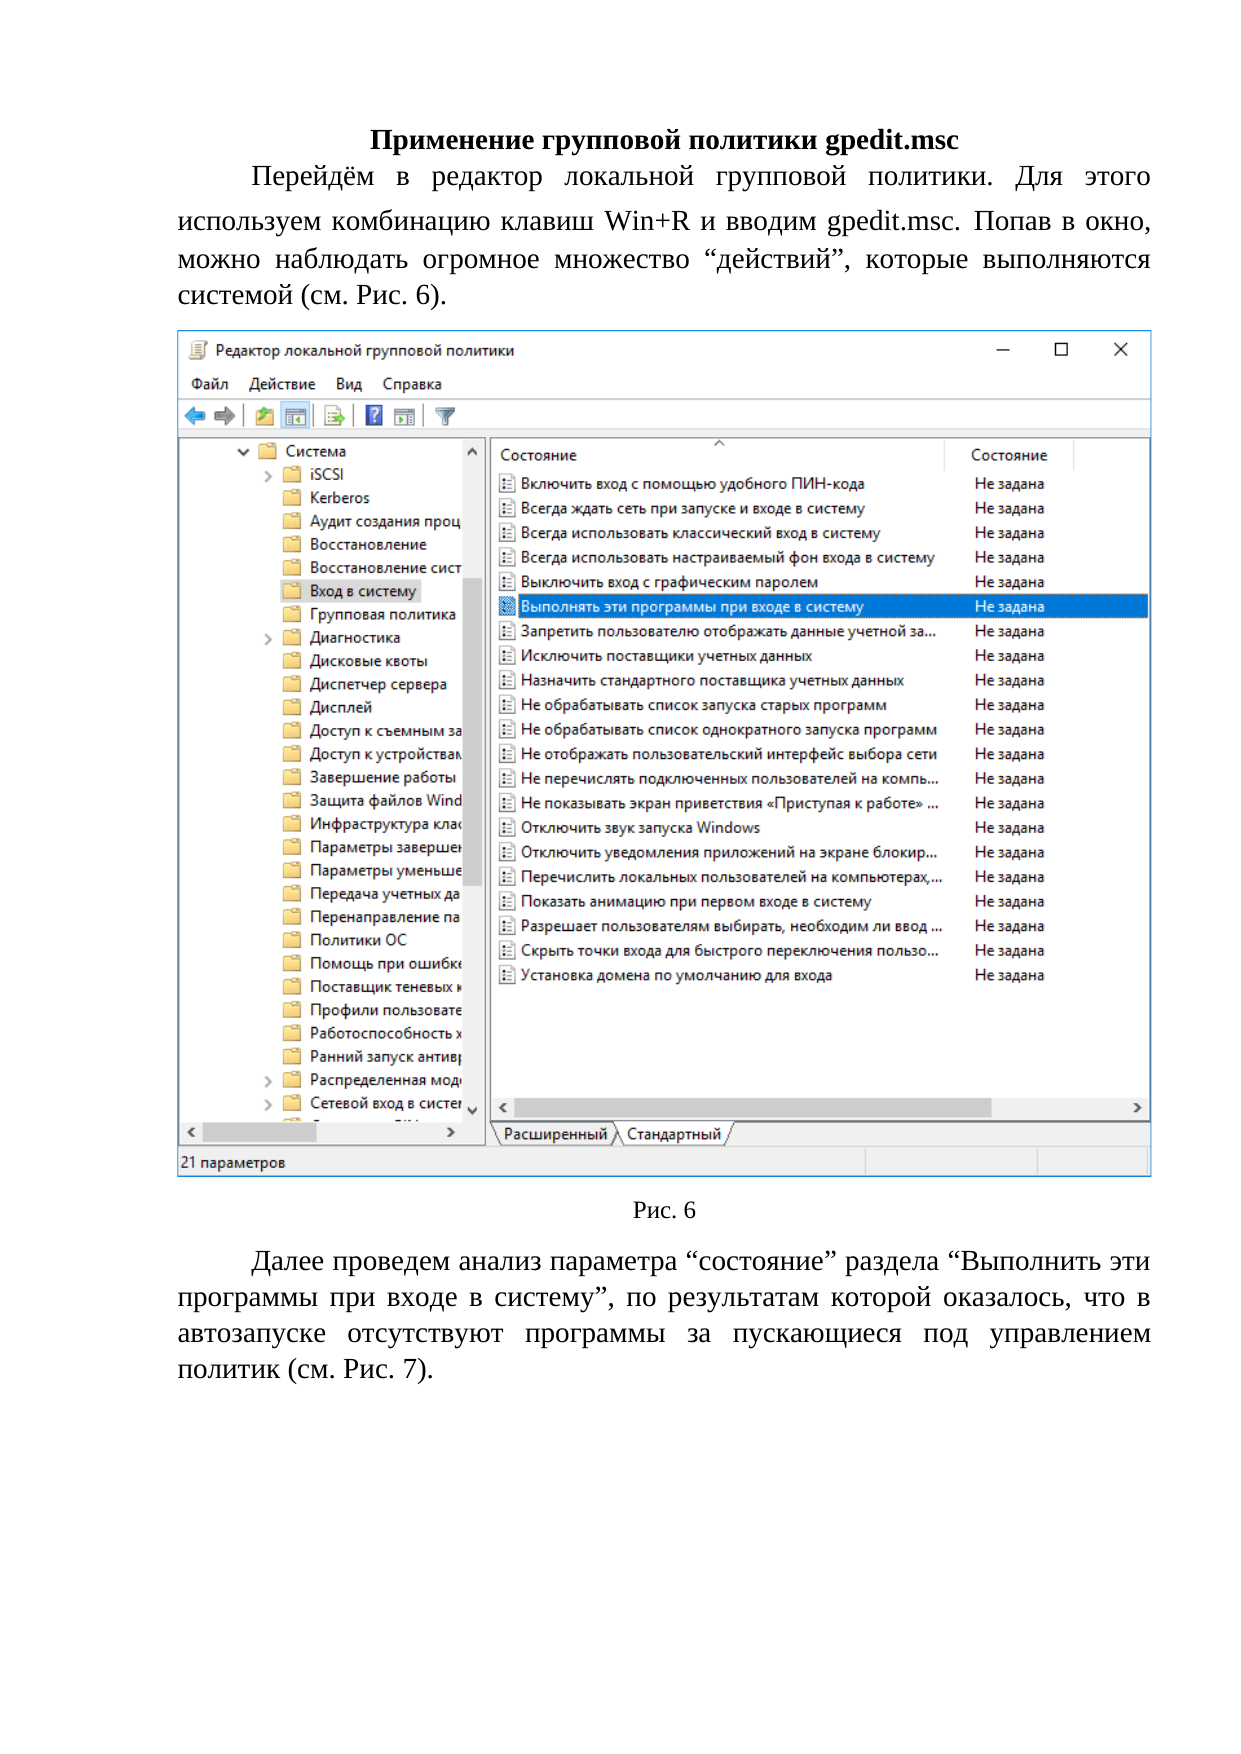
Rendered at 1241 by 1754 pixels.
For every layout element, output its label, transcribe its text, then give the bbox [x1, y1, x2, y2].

subtitle Применение групповой политики gpedit.msc [177, 122, 1152, 156]
text Рис. 6 [177, 1195, 1152, 1224]
text Перейдём в редактор локальной групповой политики. Для этого используем комбинацию клавиш Win+R и вводим gpedit.msc. Попав в окно, можно наблюдать огромное множество “действий”, которые выполняются системой (см. Рис. 6). [177, 158, 1152, 311]
picture [177, 330, 1152, 1177]
text Далее проведем анализ параметра “состояние” раздела “Выполнить эти программы при входе в систему”, по результатам которой оказалось, что в автозапуске отсутствуют программы за пускающиеся под управлением политик (см. Рис. 7). [177, 1243, 1152, 1385]
